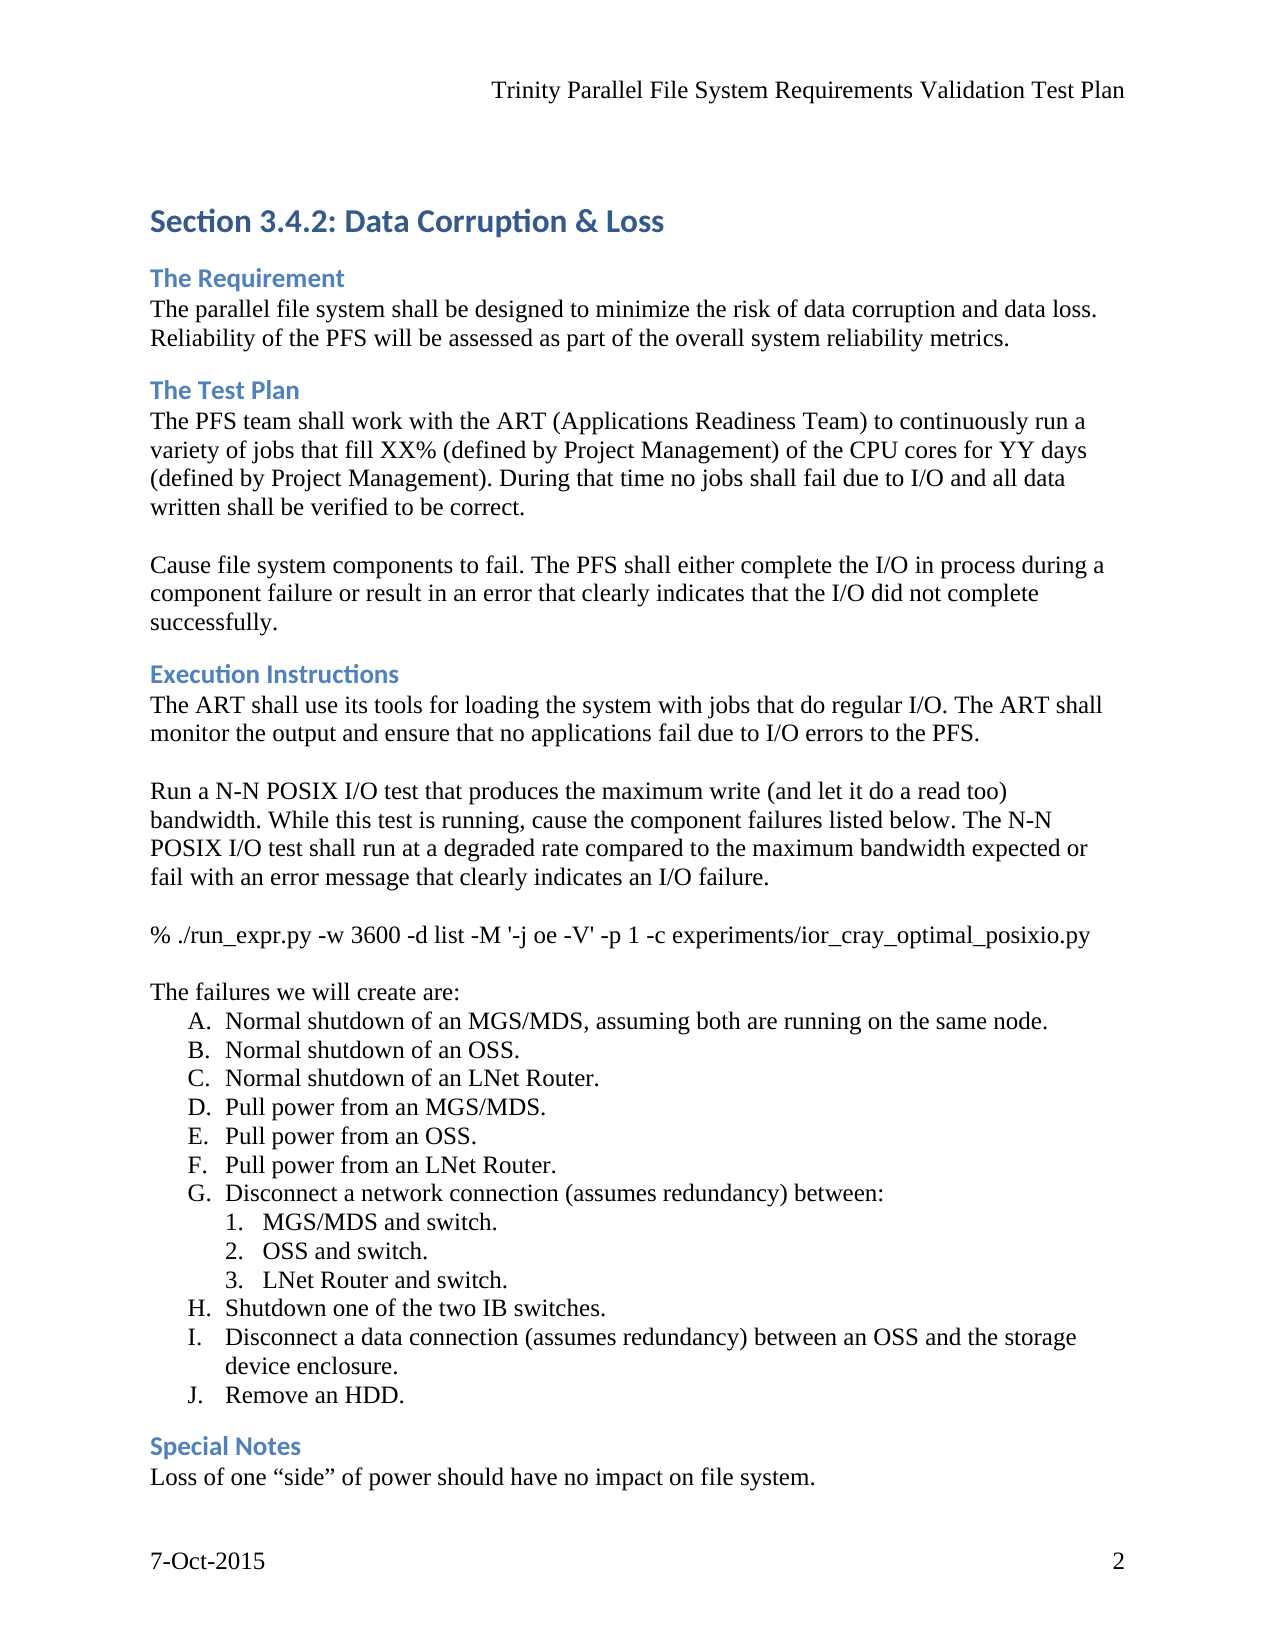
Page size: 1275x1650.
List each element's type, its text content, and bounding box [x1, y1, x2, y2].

list Normal shutdown of an MGS/MDS, assuming both are running on the same node. [187, 1006, 1125, 1035]
subtitle The Requirement [150, 262, 1125, 294]
subtitle Execution Instructions [150, 657, 1125, 690]
list Pull power from an OSS. [187, 1121, 1125, 1150]
subtitle The Test Plan [150, 373, 1125, 406]
list Disconnect a network connection (assumes redundancy) between: [187, 1178, 1125, 1207]
list Normal shutdown of an OSS. [187, 1035, 1125, 1063]
list Pull power from an MGS/MDS. [187, 1092, 1125, 1121]
text Cause file system components to fail. The PFS shall either complete the I/O in process during a component failure or result in an error that clearly indicates that the I/O did not complete successfully. [150, 550, 1125, 636]
list MGS/MDS and switch. [225, 1207, 1125, 1236]
list Shutdown one of the two IB switches. [187, 1293, 1125, 1322]
text The ART shall use its tools for loading the system with jobs that do regular I/O. The ART shall monitor the output and ensure that no applications fail due to I/O errors to the PFS. [150, 690, 1125, 747]
list OSS and switch. [225, 1236, 1125, 1265]
text % ./run_expr.py -w 3600 -d list -M '-j oe -V' -p 1 -c experiments/ior_cray_optimal_posixio.py [150, 920, 1125, 948]
list Pull power from an LNet Router. [187, 1150, 1125, 1178]
list LNet Router and switch. [225, 1265, 1125, 1293]
text The failures we will create are: [150, 977, 1125, 1006]
text Run a N-N POSIX I/O test that produces the maximum write (and let it do a read too) bandwidth. While this test is running, cause the component failures listed below. The N-N POSIX I/O test shall run at a degraded rate compared to the maximum bandwidth expected or fail with an error message that clearly indicates an I/O failure. [150, 776, 1125, 891]
subtitle Section 3.4.2: Data Corruption & Loss [150, 200, 1125, 241]
text The PFS team shall work with the ART (Applications Readiness Team) to continuously run a variety of jobs that fill XX% (defined by Project Management) of the CPU cores for YY days (defined by Project Management). During that time no jobs shall fail due to I/O and all data written shall be verified to be correct. [150, 406, 1125, 521]
list Remove an HDD. [187, 1380, 1125, 1408]
text The parallel file system shall be designed to minimize the risk of data corruption and data loss. Reliability of the PFS will be assessed as part of the overall system reliability metrics. [150, 294, 1125, 352]
subtitle Special Notes [150, 1429, 1125, 1462]
text Loss of one “side” of power should have no impact on file system. [150, 1462, 1125, 1491]
list Normal shutdown of an LNet Router. [187, 1063, 1125, 1092]
list Disconnect a data connection (assumes redundancy) between an OSS and the storage device enclosure. [187, 1322, 1125, 1380]
